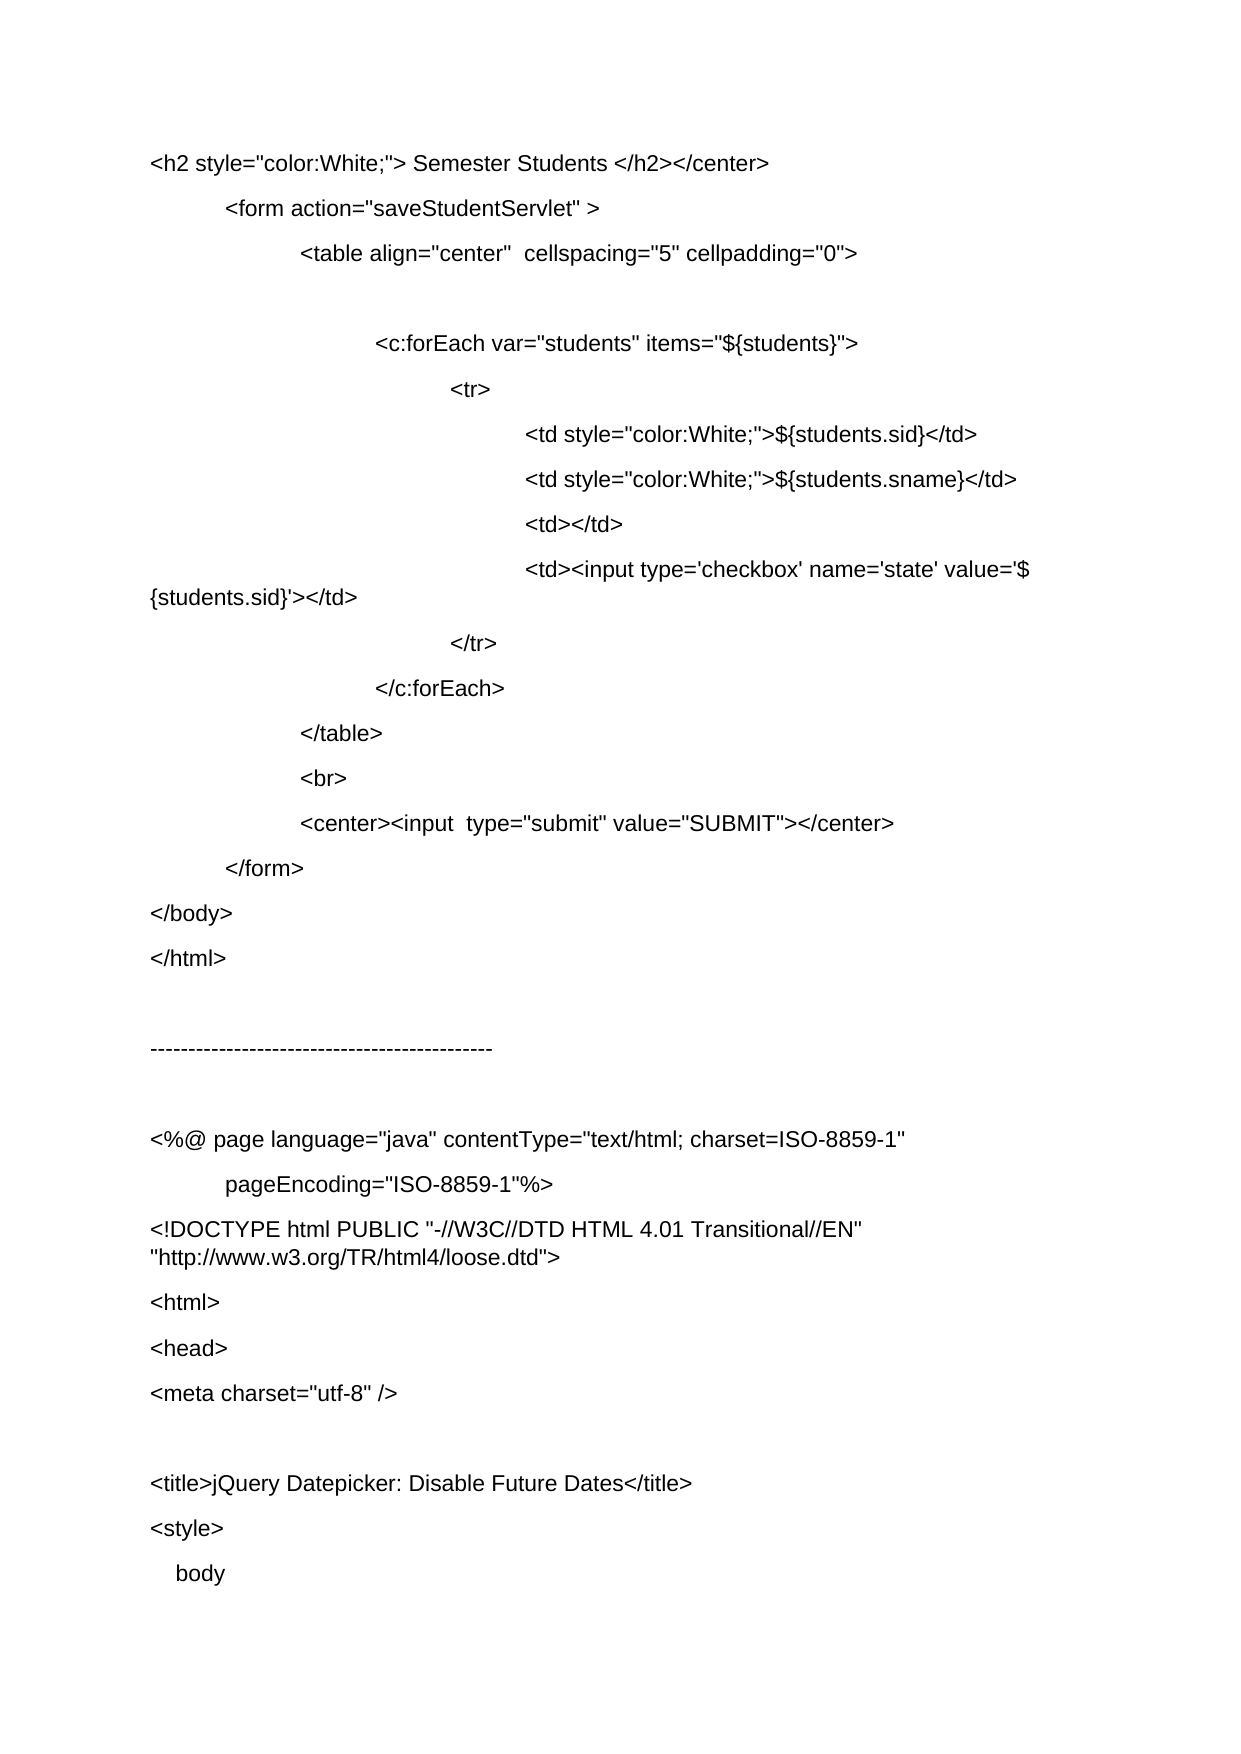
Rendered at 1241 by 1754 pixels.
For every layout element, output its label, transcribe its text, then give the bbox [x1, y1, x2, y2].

text <head> [150, 1334, 1090, 1361]
text <style> [150, 1515, 1090, 1541]
text <title>jQuery Datepicker: Disable Future Dates</title> [150, 1470, 1090, 1496]
text <c:forEach var="students" items="${students}"> [150, 330, 1090, 357]
text <br> [150, 765, 1090, 791]
text <table align="center" cellspacing="5" cellpadding="0"> [150, 240, 1090, 267]
text </tr> [150, 629, 1090, 656]
text </body> [150, 900, 1090, 926]
text <%@ page language="java" contentType="text/html; charset=ISO-8859-1" [150, 1126, 1090, 1152]
text <html> [150, 1289, 1090, 1316]
text <td style="color:White;">${students.sname}</td> [150, 466, 1090, 492]
text <form action="saveStudentServlet" > [150, 195, 1090, 221]
text <h2 style="color:White;"> Semester Students </h2></center> [150, 150, 1090, 176]
text <meta charset="utf-8" /> [150, 1379, 1090, 1406]
text <center><input type="submit" value="SUBMIT"></center> [150, 810, 1090, 836]
text body [150, 1560, 1090, 1586]
text --------------------------------------------- [150, 1035, 1090, 1062]
text <!DOCTYPE html PUBLIC "-//W3C//DTD HTML 4.01 Transitional//EN" "http://www.w3.org/TR/html4/loose.dtd"> [150, 1216, 1090, 1271]
text <td></td> [150, 511, 1090, 537]
text <tr> [150, 376, 1090, 402]
text <td><input type='checkbox' name='state' value='${students.sid}'></td> [150, 556, 1090, 611]
text </c:forEach> [150, 674, 1090, 701]
text pageEncoding="ISO-8859-1"%> [150, 1171, 1090, 1197]
text </form> [150, 855, 1090, 881]
text </html> [150, 945, 1090, 972]
text </table> [150, 720, 1090, 746]
text <td style="color:White;">${students.sid}</td> [150, 421, 1090, 447]
